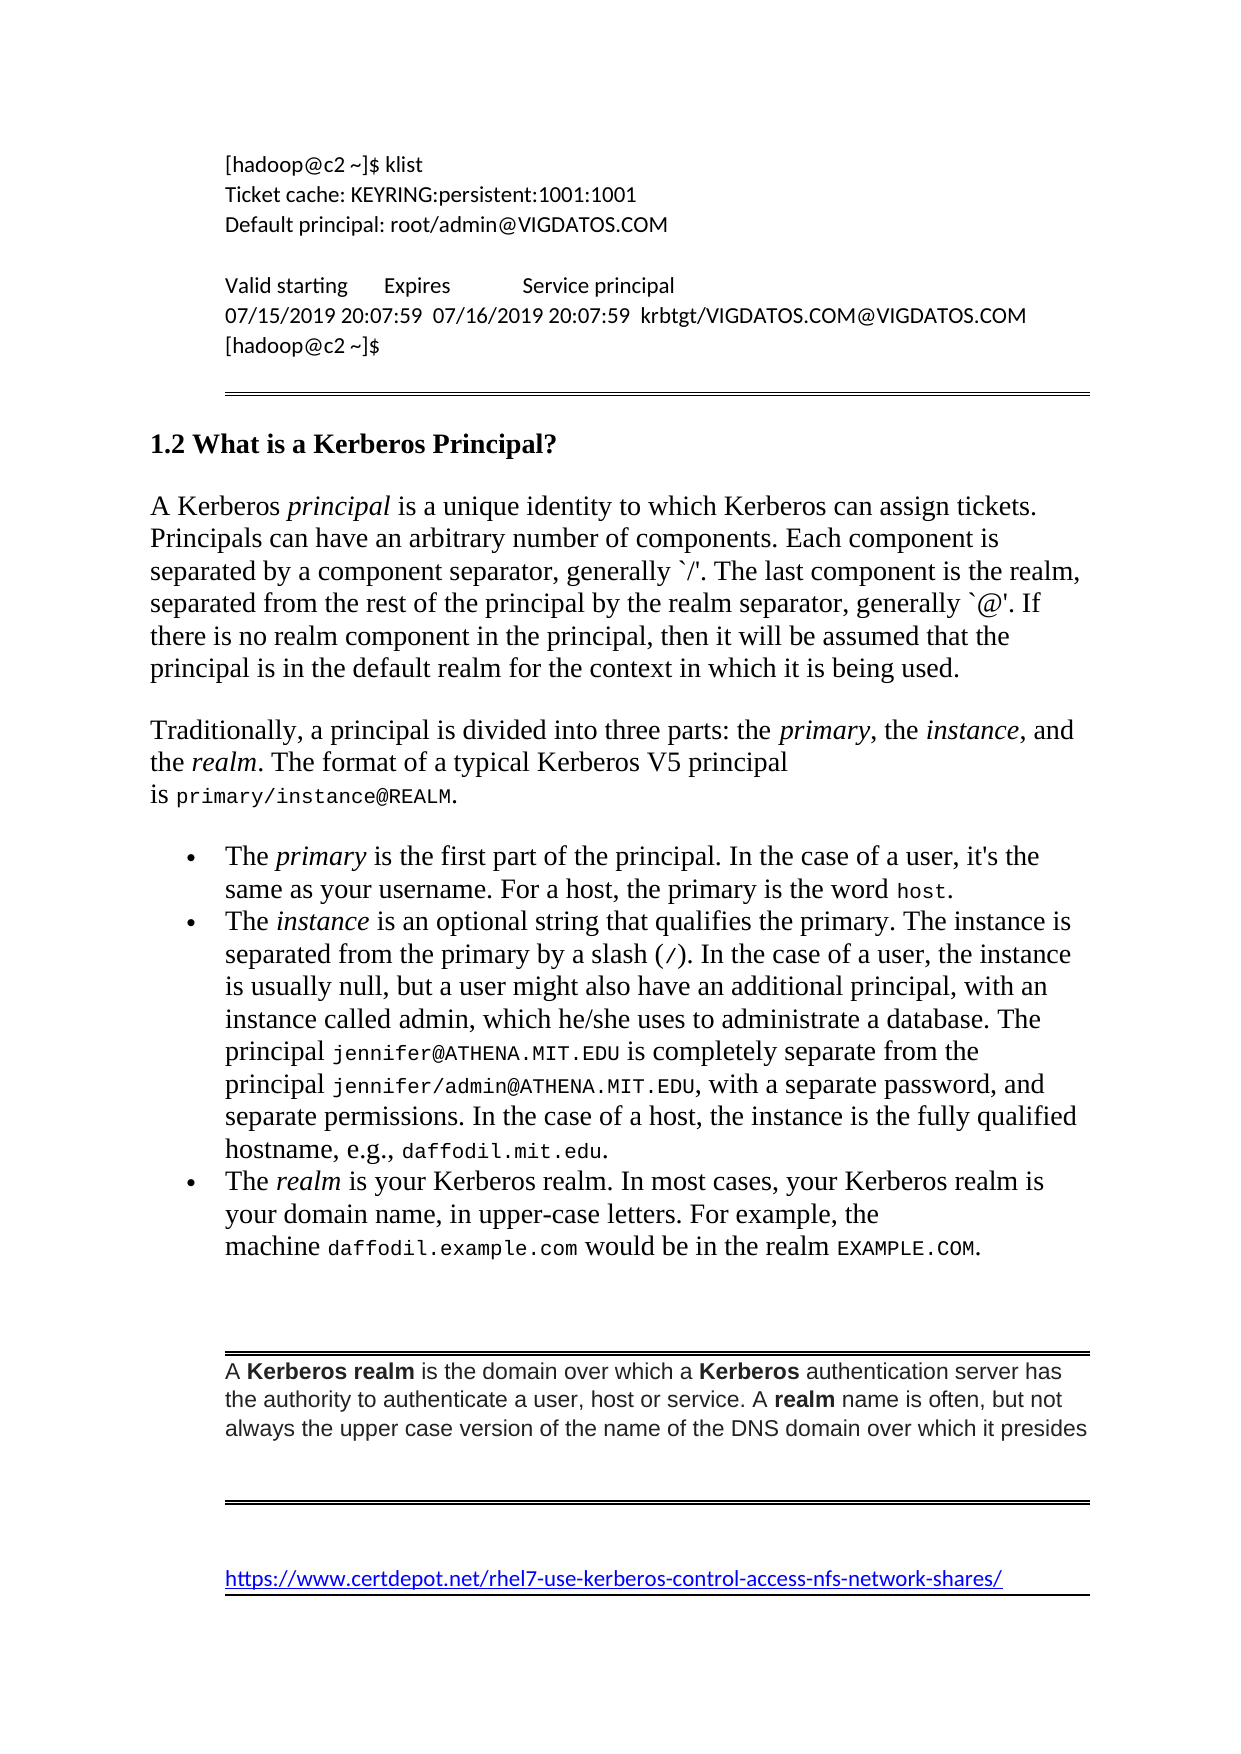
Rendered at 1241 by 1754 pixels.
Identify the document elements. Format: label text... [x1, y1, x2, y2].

list The primary is the first part of the principal. In the case of a user, it's the same as your username. For a host, the primary is the word host. [187, 839, 1090, 904]
list https://www.certdepot.net/rhel7-use-kerberos-control-access-nfs-network-shares/ [225, 1564, 1090, 1594]
list A Kerberos realm is the domain over which a Kerberos authentication server has the authority to authenticate a user, host or service. A realm name is often, but not always the upper case version of the name of the DNS domain over which it presides [225, 1358, 1090, 1441]
list [hadoop@c2 ~]$ [225, 331, 1090, 359]
list Default principal: root/admin@VIGDATOS.COM [225, 210, 1090, 238]
text 1.2 What is a Kerberos Principal? [150, 428, 1090, 460]
list The realm is your Kerberos realm. In most cases, your Kerberos realm is your domain name, in upper-case letters. For example, the machine daffodil.example.com would be in the realm EXAMPLE.COM. [187, 1164, 1090, 1262]
list 07/15/2019 20:07:59 07/16/2019 20:07:59 krbtgt/VIGDATOS.COM@VIGDATOS.COM [225, 301, 1090, 329]
list The instance is an optional string that qualifies the primary. The instance is separated from the primary by a slash (/). In the case of a user, the instance is usually null, but a user might also have an additional principal, with an instance called admin, which he/she uses to administrate a database. The principal jennifer@ATHENA.MIT.EDU is completely separate from the principal jennifer/admin@ATHENA.MIT.EDU, with a separate password, and separate permissions. In the case of a host, the instance is the fully qualified hostname, e.g., daffodil.mit.edu. [187, 904, 1090, 1164]
list Ticket cache: KEYRING:persistent:1001:1001 [225, 180, 1090, 208]
list Valid starting Expires Service principal [225, 271, 1090, 299]
list [hadoop@c2 ~]$ klist [225, 150, 1090, 178]
text A Kerberos principal is a unique identity to which Kerberos can assign tickets. Principals can have an arbitrary number of components. Each component is separated by a component separator, generally `/'. The last component is the realm, separated from the rest of the principal by the realm separator, generally `@'. If there is no realm component in the principal, then it will be assumed that the principal is in the default realm for the context in which it is being used. [150, 489, 1090, 683]
text Traditionally, a principal is divided into three parts: the primary, the instance, and the realm. The format of a typical Kerberos V5 principal is primary/instance@REALM. [150, 713, 1090, 810]
